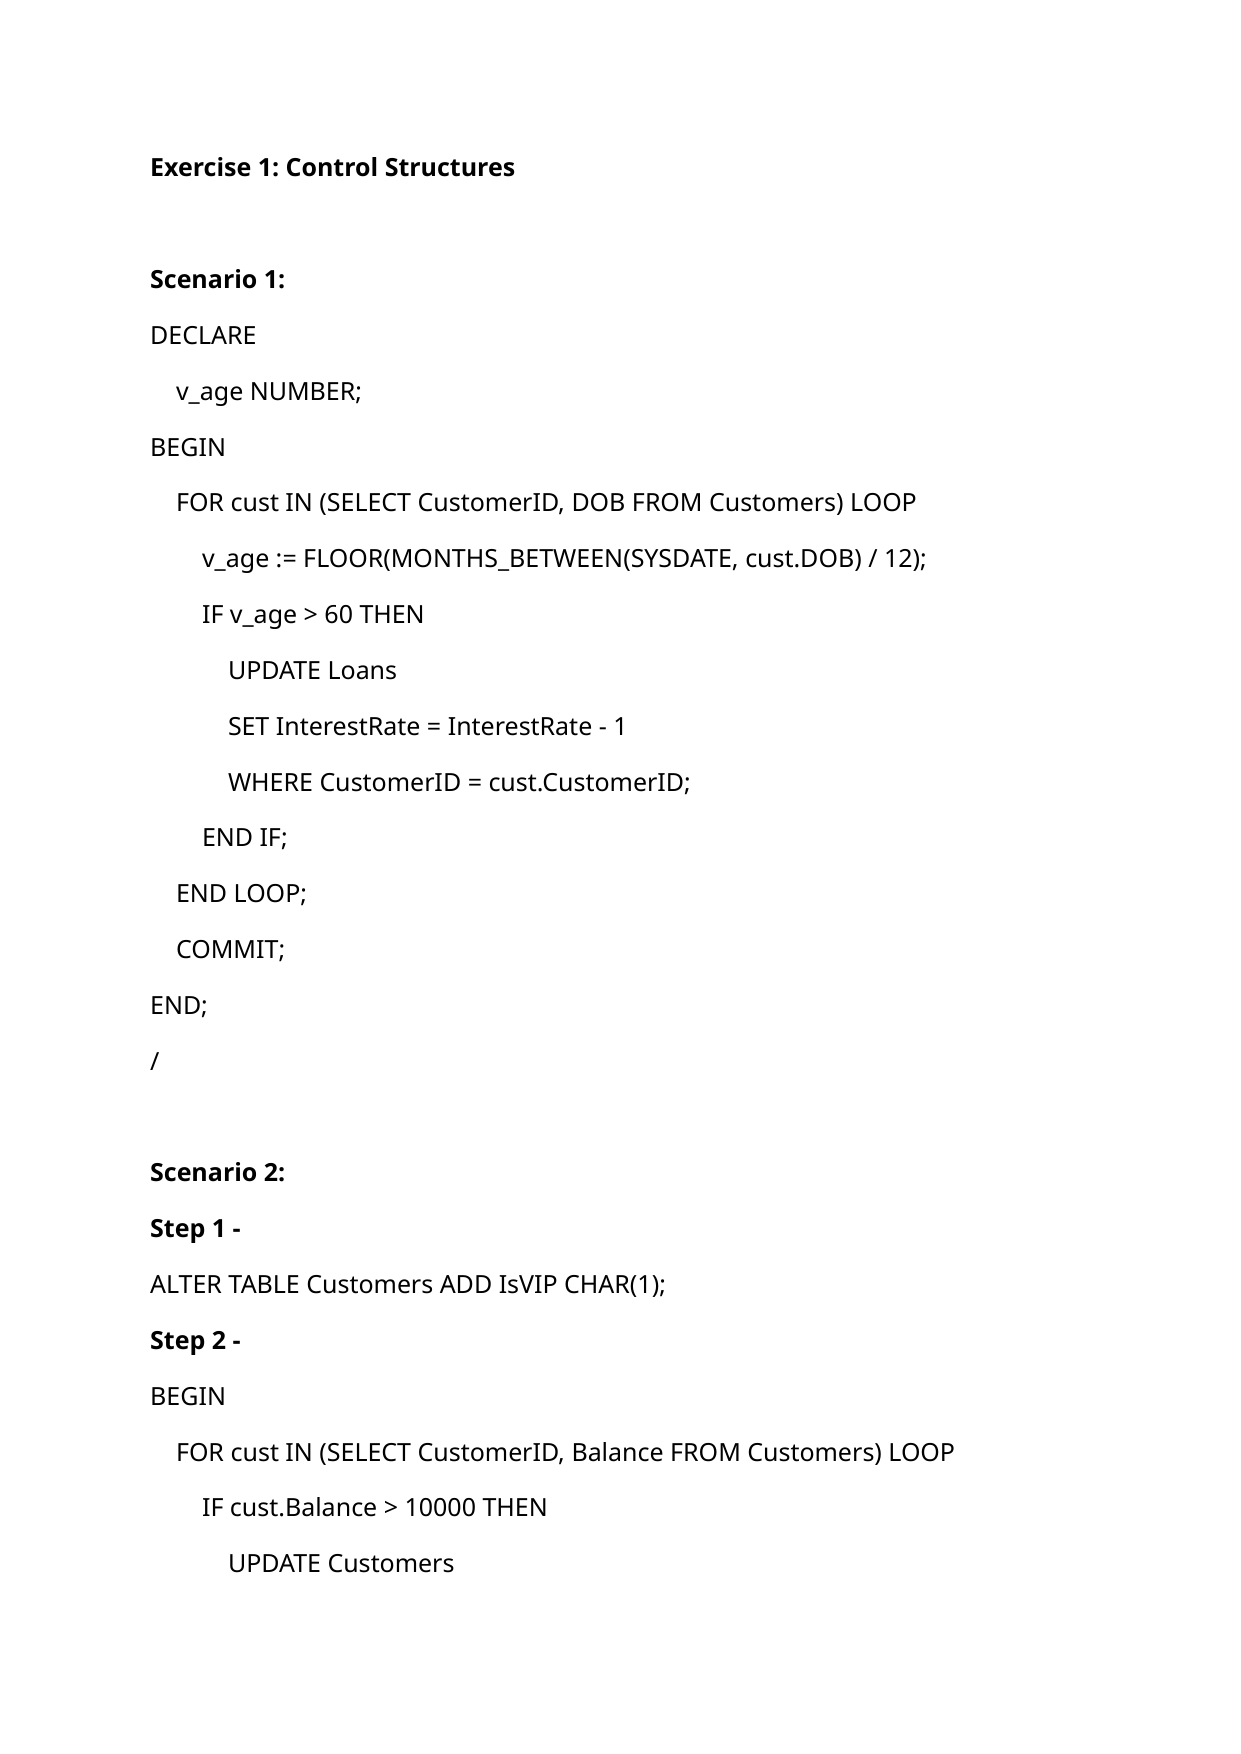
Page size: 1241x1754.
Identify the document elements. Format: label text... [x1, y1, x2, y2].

text DECLARE [150, 317, 1090, 352]
text FOR cust IN (SELECT CustomerID, Balance FROM Customers) LOOP [150, 1434, 1090, 1468]
text Step 2 - [150, 1322, 1090, 1357]
text Scenario 1: [150, 262, 1090, 296]
text BEGIN [150, 1378, 1090, 1412]
text END LOOP; [150, 876, 1090, 910]
text IF cust.Balance > 10000 THEN [150, 1490, 1090, 1524]
text Scenario 2: [150, 1155, 1090, 1189]
text v_age := FLOOR(MONTHS_BETWEEN(SYSDATE, cust.DOB) / 12); [150, 541, 1090, 575]
text Exercise 1: Control Structures [150, 150, 1090, 184]
text FOR cust IN (SELECT CustomerID, DOB FROM Customers) LOOP [150, 485, 1090, 519]
text v_age NUMBER; [150, 373, 1090, 407]
text UPDATE Loans [150, 652, 1090, 687]
text Step 1 - [150, 1211, 1090, 1245]
text COMMIT; [150, 932, 1090, 966]
text END IF; [150, 820, 1090, 854]
text WHERE CustomerID = cust.CustomerID; [150, 764, 1090, 798]
text ALTER TABLE Customers ADD IsVIP CHAR(1); [150, 1267, 1090, 1301]
text SET InterestRate = InterestRate - 1 [150, 708, 1090, 742]
text UPDATE Customers [150, 1546, 1090, 1580]
text IF v_age > 60 THEN [150, 597, 1090, 631]
text END; [150, 987, 1090, 1022]
text / [150, 1043, 1090, 1077]
text BEGIN [150, 429, 1090, 463]
